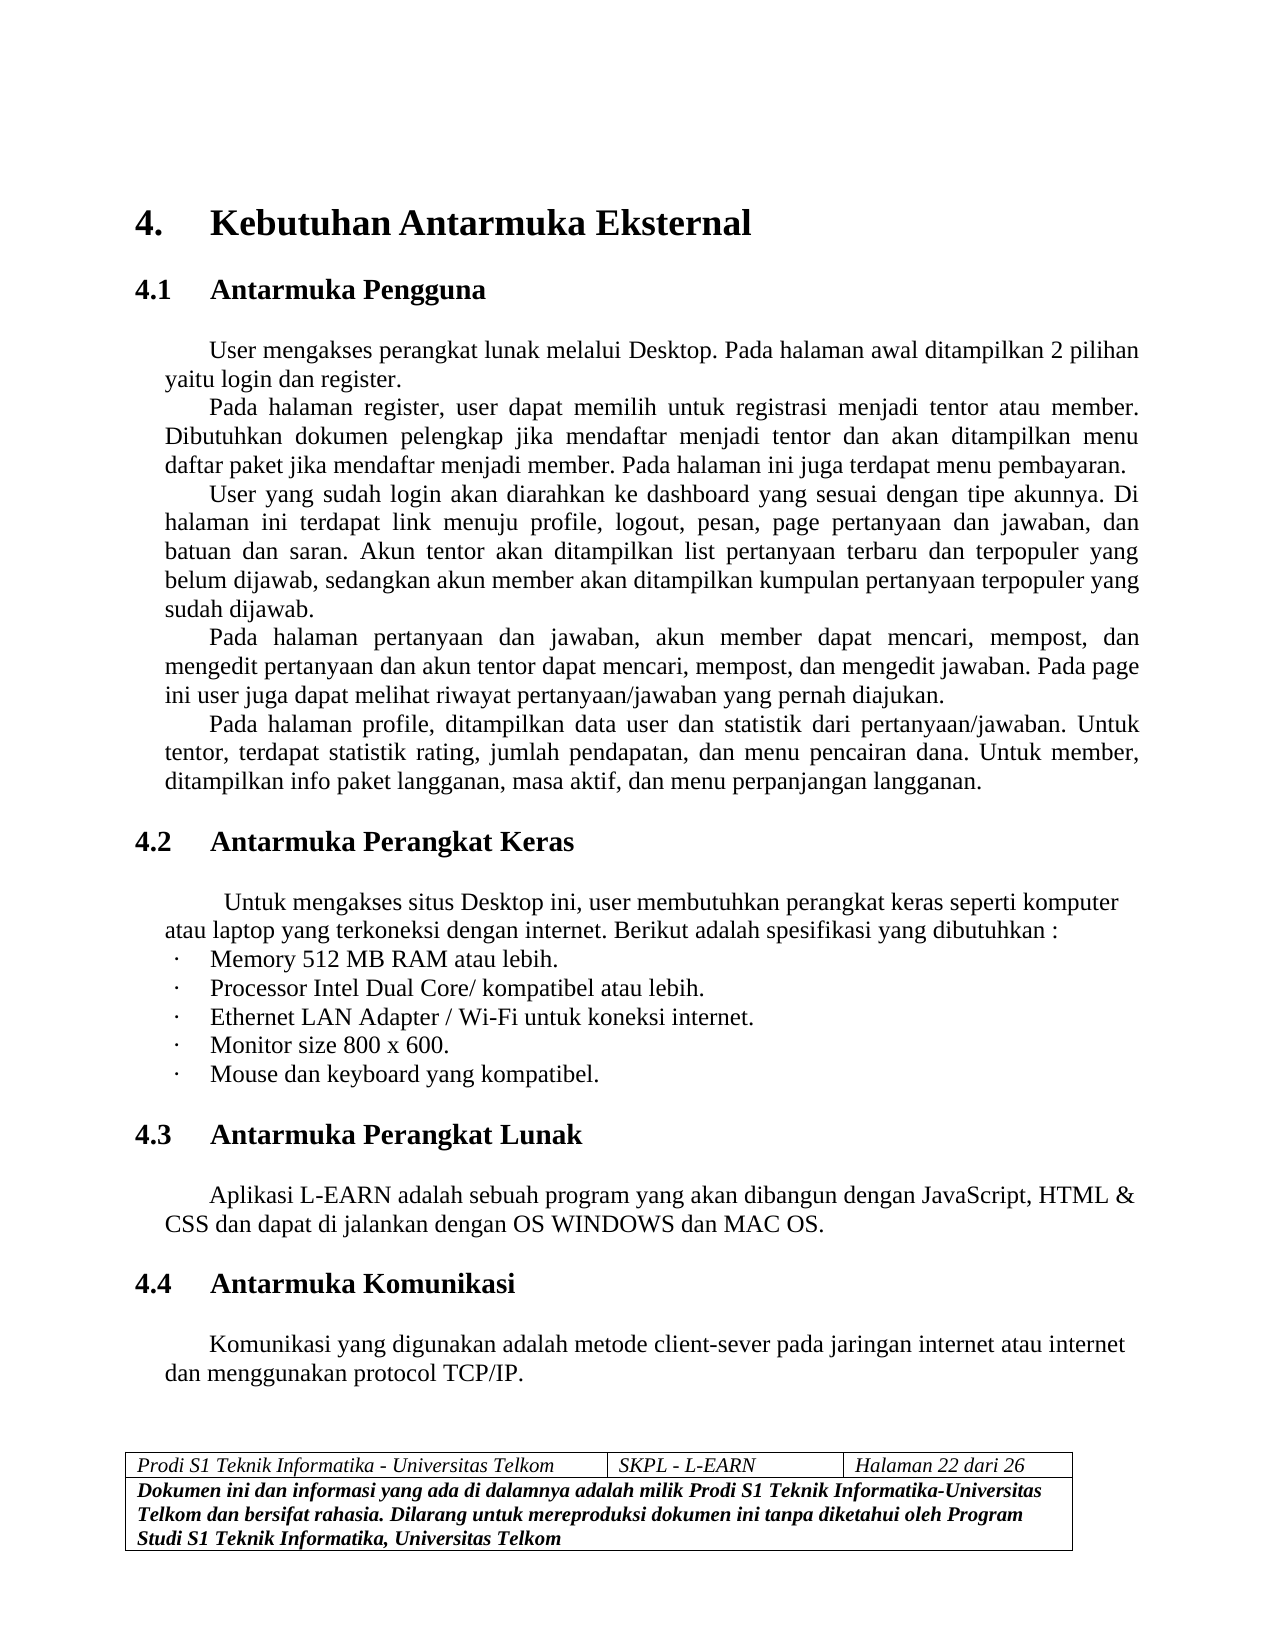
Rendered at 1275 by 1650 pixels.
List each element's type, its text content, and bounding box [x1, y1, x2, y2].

text Komunikasi yang digunakan adalah metode client-sever pada jaringan internet atau internet dan menggunakan protocol TCP/IP. [164, 1329, 1140, 1387]
list Memory 512 MB RAM atau lebih. [172, 944, 1140, 973]
subtitle Antarmuka Komunikasi [135, 1267, 1140, 1300]
text Pada halaman profile, ditampilkan data user dan statistik dari pertanyaan/jawaban. Untuk tentor, terdapat statistik rating, jumlah pendapatan, dan menu pencairan dana. Untuk member, ditampilkan info paket langganan, masa aktif, dan menu perpanjangan langganan. [164, 709, 1140, 795]
text User mengakses perangkat lunak melalui Desktop. Pada halaman awal ditampilkan 2 pilihan yaitu login dan register. [164, 335, 1140, 392]
subtitle Kebutuhan Antarmuka Eksternal [135, 200, 1140, 243]
list Monitor size 800 x 600. [172, 1031, 1140, 1059]
list Ethernet LAN Adapter / Wi-Fi untuk koneksi internet. [172, 1002, 1140, 1031]
subtitle Antarmuka Perangkat Lunak [135, 1117, 1140, 1151]
text Pada halaman pertanyaan dan jawaban, akun member dapat mencari, mempost, dan mengedit pertanyaan dan akun tentor dapat mencari, mempost, dan mengedit jawaban. Pada page ini user juga dapat melihat riwayat pertanyaan/jawaban yang pernah diajukan. [164, 622, 1140, 709]
text Aplikasi L-EARN adalah sebuah program yang akan dibangun dengan JavaScript, HTML & CSS dan dapat di jalankan dengan OS WINDOWS dan MAC OS. [164, 1180, 1140, 1237]
text Pada halaman register, user dapat memilih untuk registrasi menjadi tentor atau member. Dibutuhkan dokumen pelengkap jika mendaftar menjadi tentor dan akan ditampilkan menu daftar paket jika mendaftar menjadi member. Pada halaman ini juga terdapat menu pembayaran. [164, 392, 1140, 479]
list Processor Intel Dual Core/ kompatibel atau lebih. [172, 973, 1140, 1002]
subtitle Antarmuka Perangkat Keras [135, 824, 1140, 858]
text User yang sudah login akan diarahkan ke dashboard yang sesuai dengan tipe akunnya. Di halaman ini terdapat link menuju profile, logout, pesan, page pertanyaan dan jawaban, dan batuan dan saran. Akun tentor akan ditampilkan list pertanyaan terbaru dan terpopuler yang belum dijawab, sedangkan akun member akan ditampilkan kumpulan pertanyaan terpopuler yang sudah dijawab. [164, 479, 1140, 622]
text Untuk mengakses situs Desktop ini, user membutuhkan perangkat keras seperti komputer atau laptop yang terkoneksi dengan internet. Berikut adalah spesifikasi yang dibutuhkan : [164, 887, 1140, 944]
subtitle Antarmuka Pengguna [135, 272, 1140, 306]
list Mouse dan keyboard yang kompatibel. [172, 1059, 1140, 1088]
